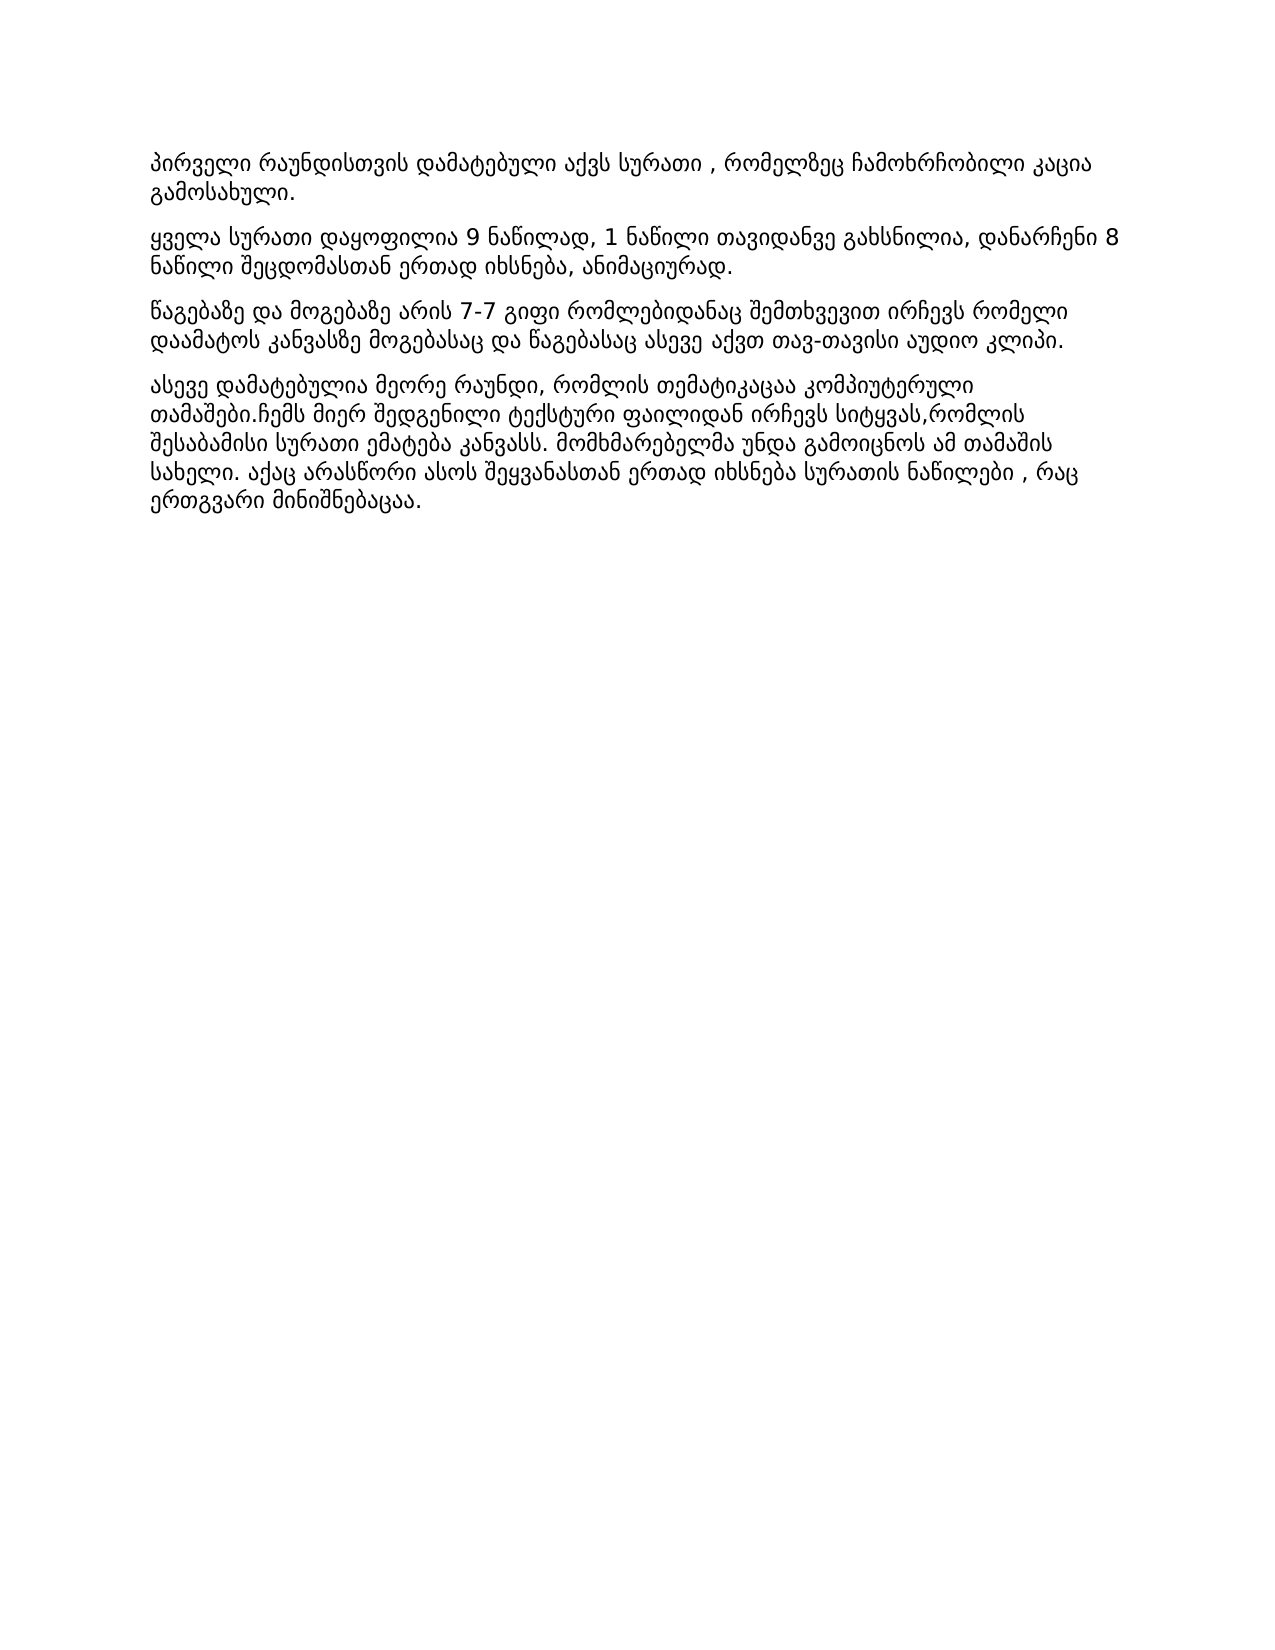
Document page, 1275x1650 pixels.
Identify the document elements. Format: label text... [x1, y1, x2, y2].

text ყველა სურათი დაყოფილია 9 ნაწილად, 1 ნაწილი თავიდანვე გახსნილია, დანარჩენი 8 ნაწილი შეცდომასთან ერთად იხსნება, ანიმაციურად. [150, 224, 1125, 279]
text ასევე დამატებულია მეორე რაუნდი, რომლის თემატიკაცაა კომპიუტერული თამაშები.ჩემს მიერ შედგენილი ტექსტური ფაილიდან ირჩევს სიტყვას,რომლის შესაბამისი სურათი ემატება კანვასს. მომხმარებელმა უნდა გამოიცნოს ამ თამაშის სახელი. აქაც არასწორი ასოს შეყვანასთან ერთად იხსნება სურათის ნაწილები , რაც ერთგვარი მინიშნებაცაა. [150, 372, 1125, 514]
text პირველი რაუნდისთვის დამატებული აქვს სურათი , რომელზეც ჩამოხრჩობილი კაცია გამოსახული. [150, 150, 1125, 205]
text წაგებაზე და მოგებაზე არის 7-7 გიფი რომლებიდანაც შემთხვევით ირჩევს რომელი დაამატოს კანვასზე მოგებასაც და წაგებასაც ასევე აქვთ თავ-თავისი აუდიო კლიპი. [150, 298, 1125, 354]
